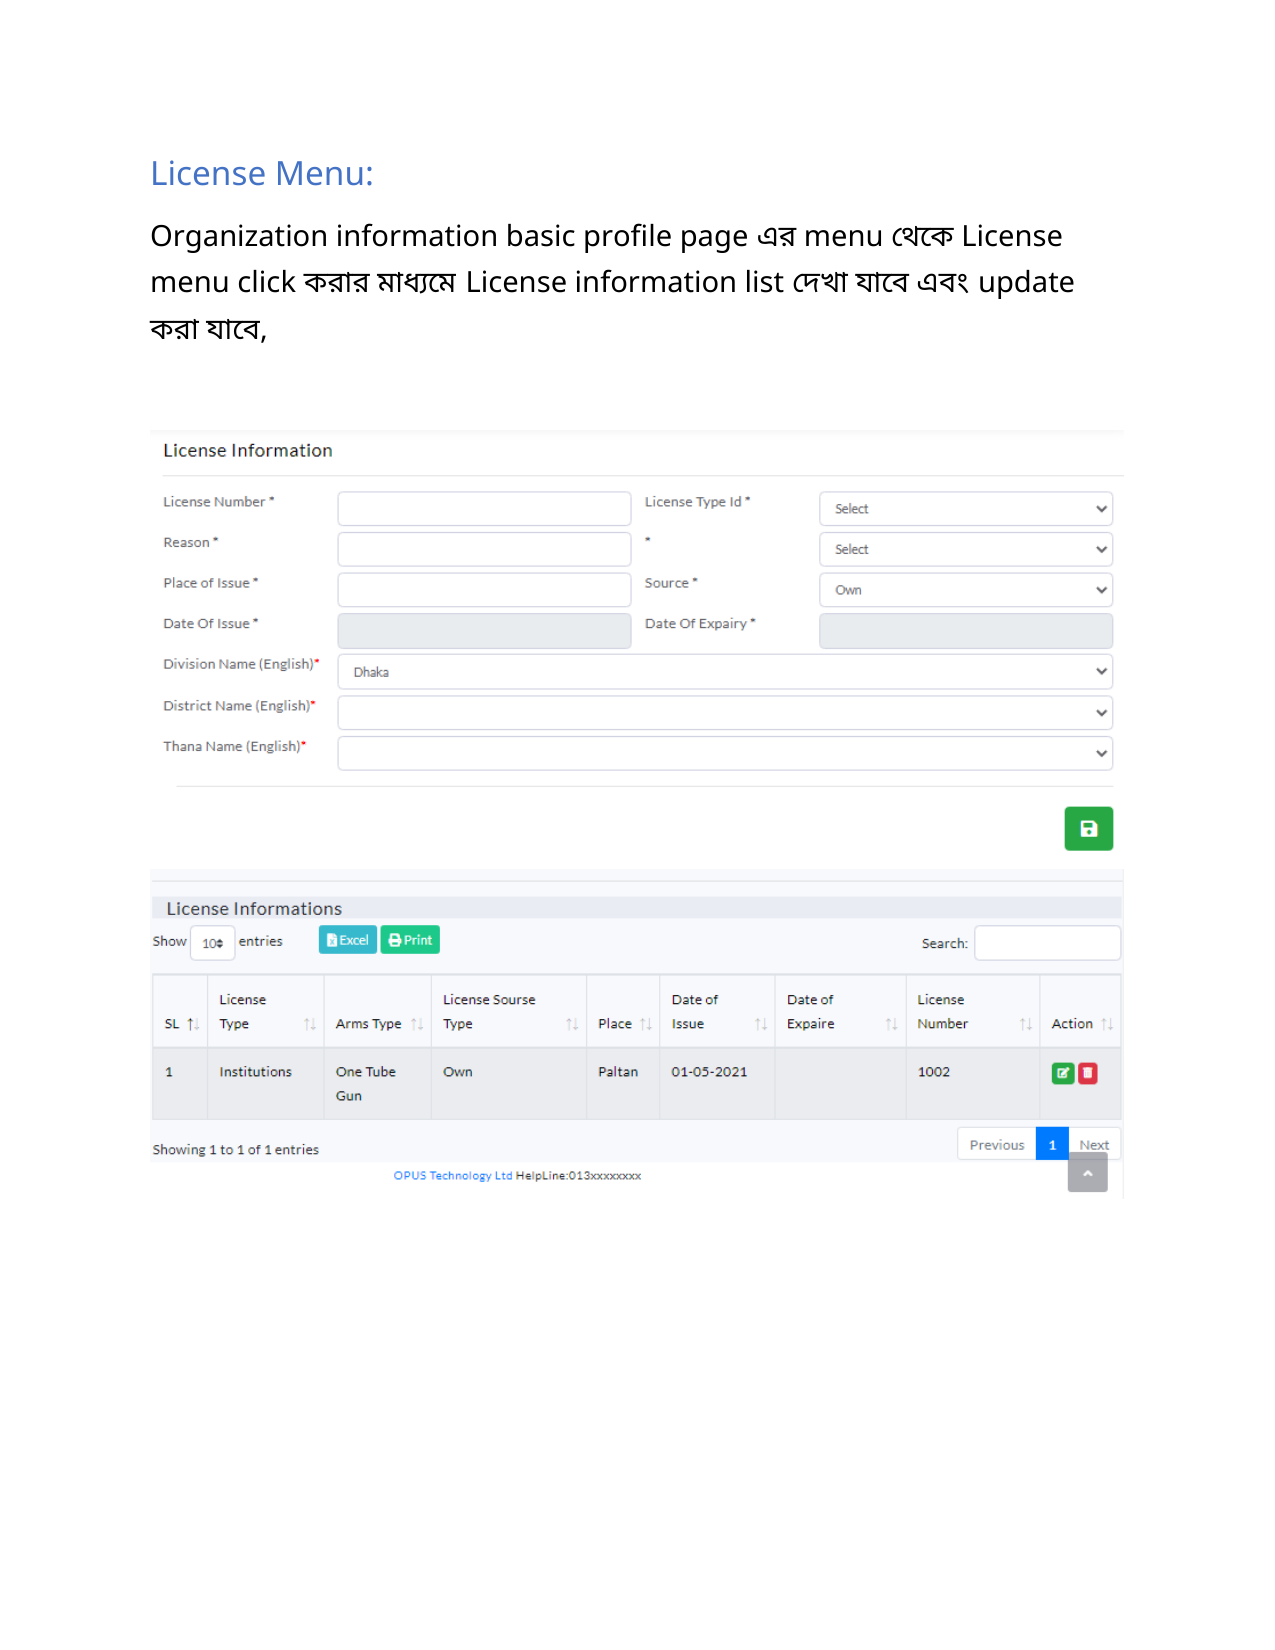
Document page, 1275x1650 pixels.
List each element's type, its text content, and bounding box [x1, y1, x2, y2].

text License Menu: [150, 150, 1125, 195]
picture [150, 430, 1124, 867]
text Organization information basic profile page এর menu থেকে License menu click করার মাধ্যমে License information list দেখা যাবে এবং update করা যাবে, [150, 216, 1125, 351]
picture [150, 869, 1124, 1199]
